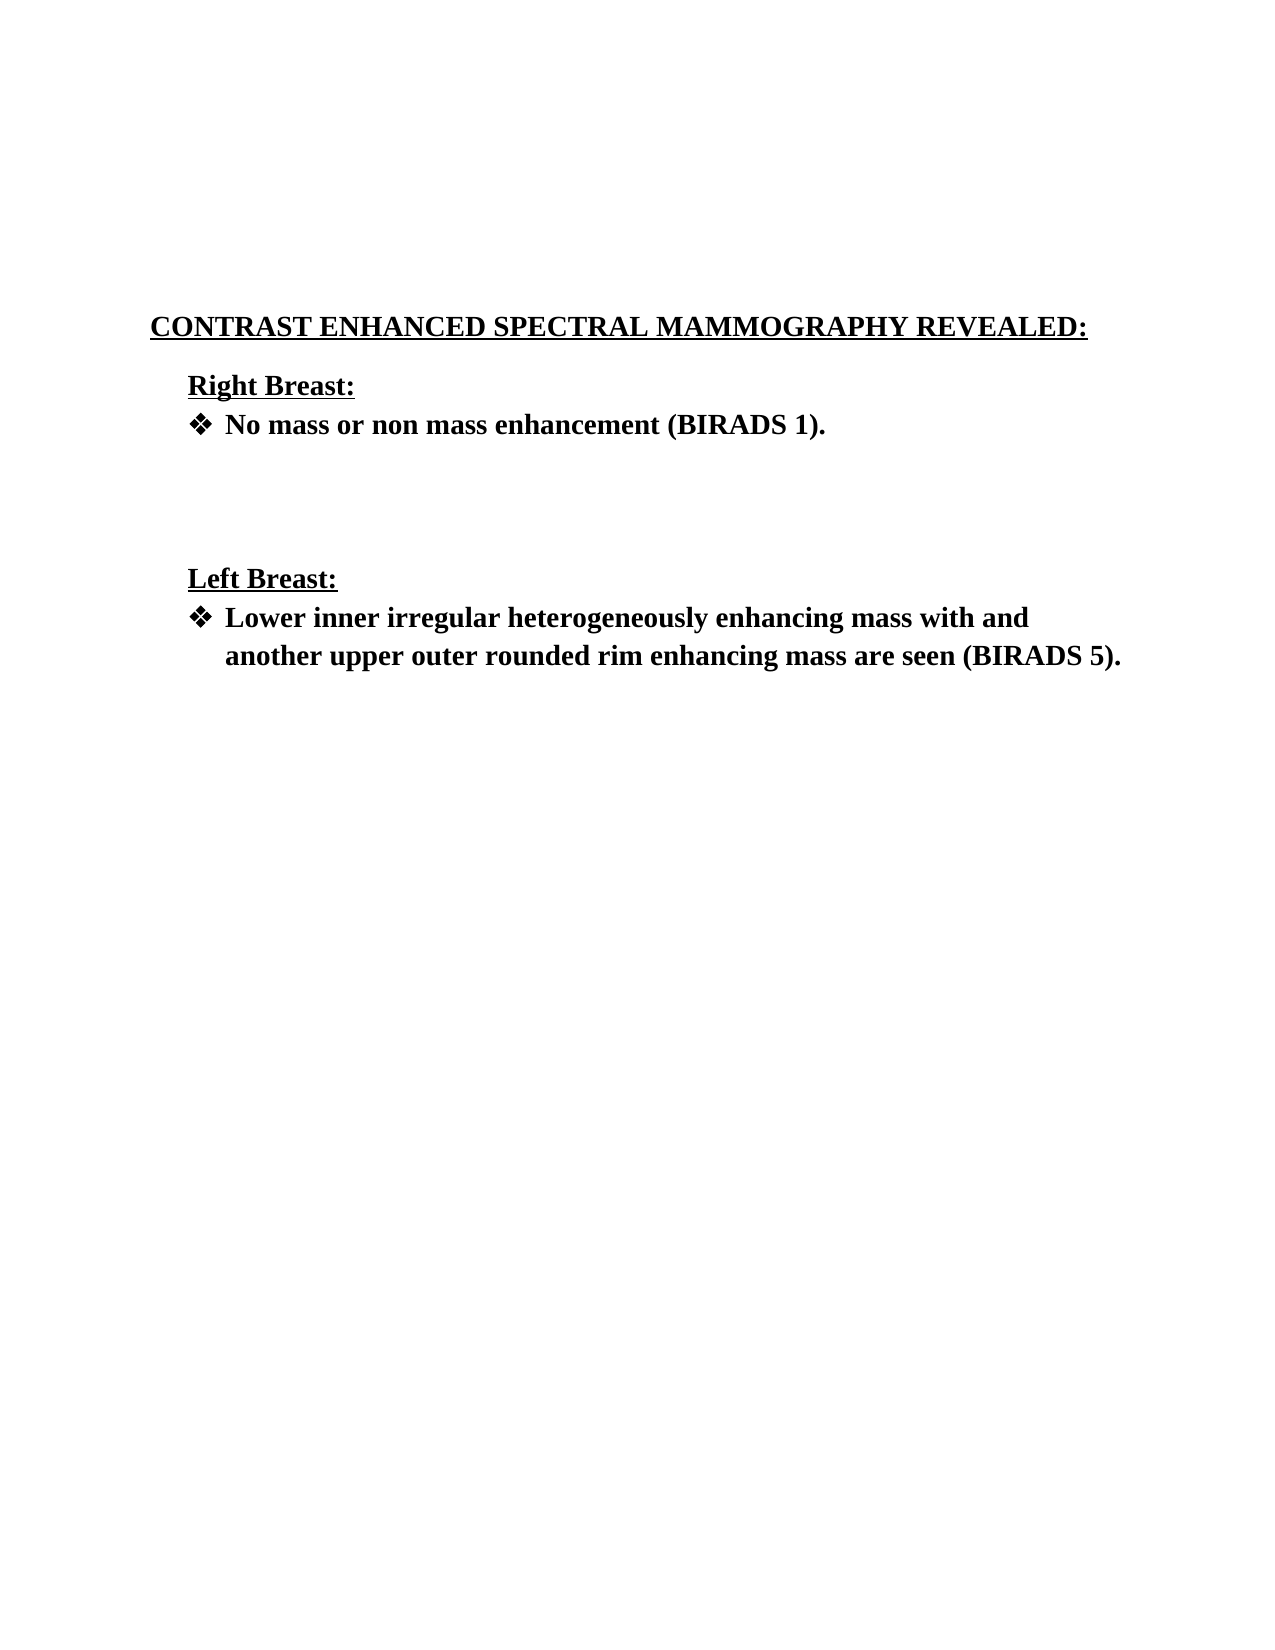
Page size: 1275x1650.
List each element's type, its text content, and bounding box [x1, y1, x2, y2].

text CONTRAST ENHANCED SPECTRAL MAMMOGRAPHY REVEALED: [150, 309, 1125, 343]
text Right Breast: [150, 368, 1122, 402]
list No mass or non mass enhancement (BIRADS 1). [187, 407, 1125, 441]
text Left Breast: [150, 561, 1122, 595]
list Lower inner irregular heterogeneously enhancing mass with and another upper outer rounded rim enhancing mass are seen (BIRADS 5). [187, 600, 1125, 672]
